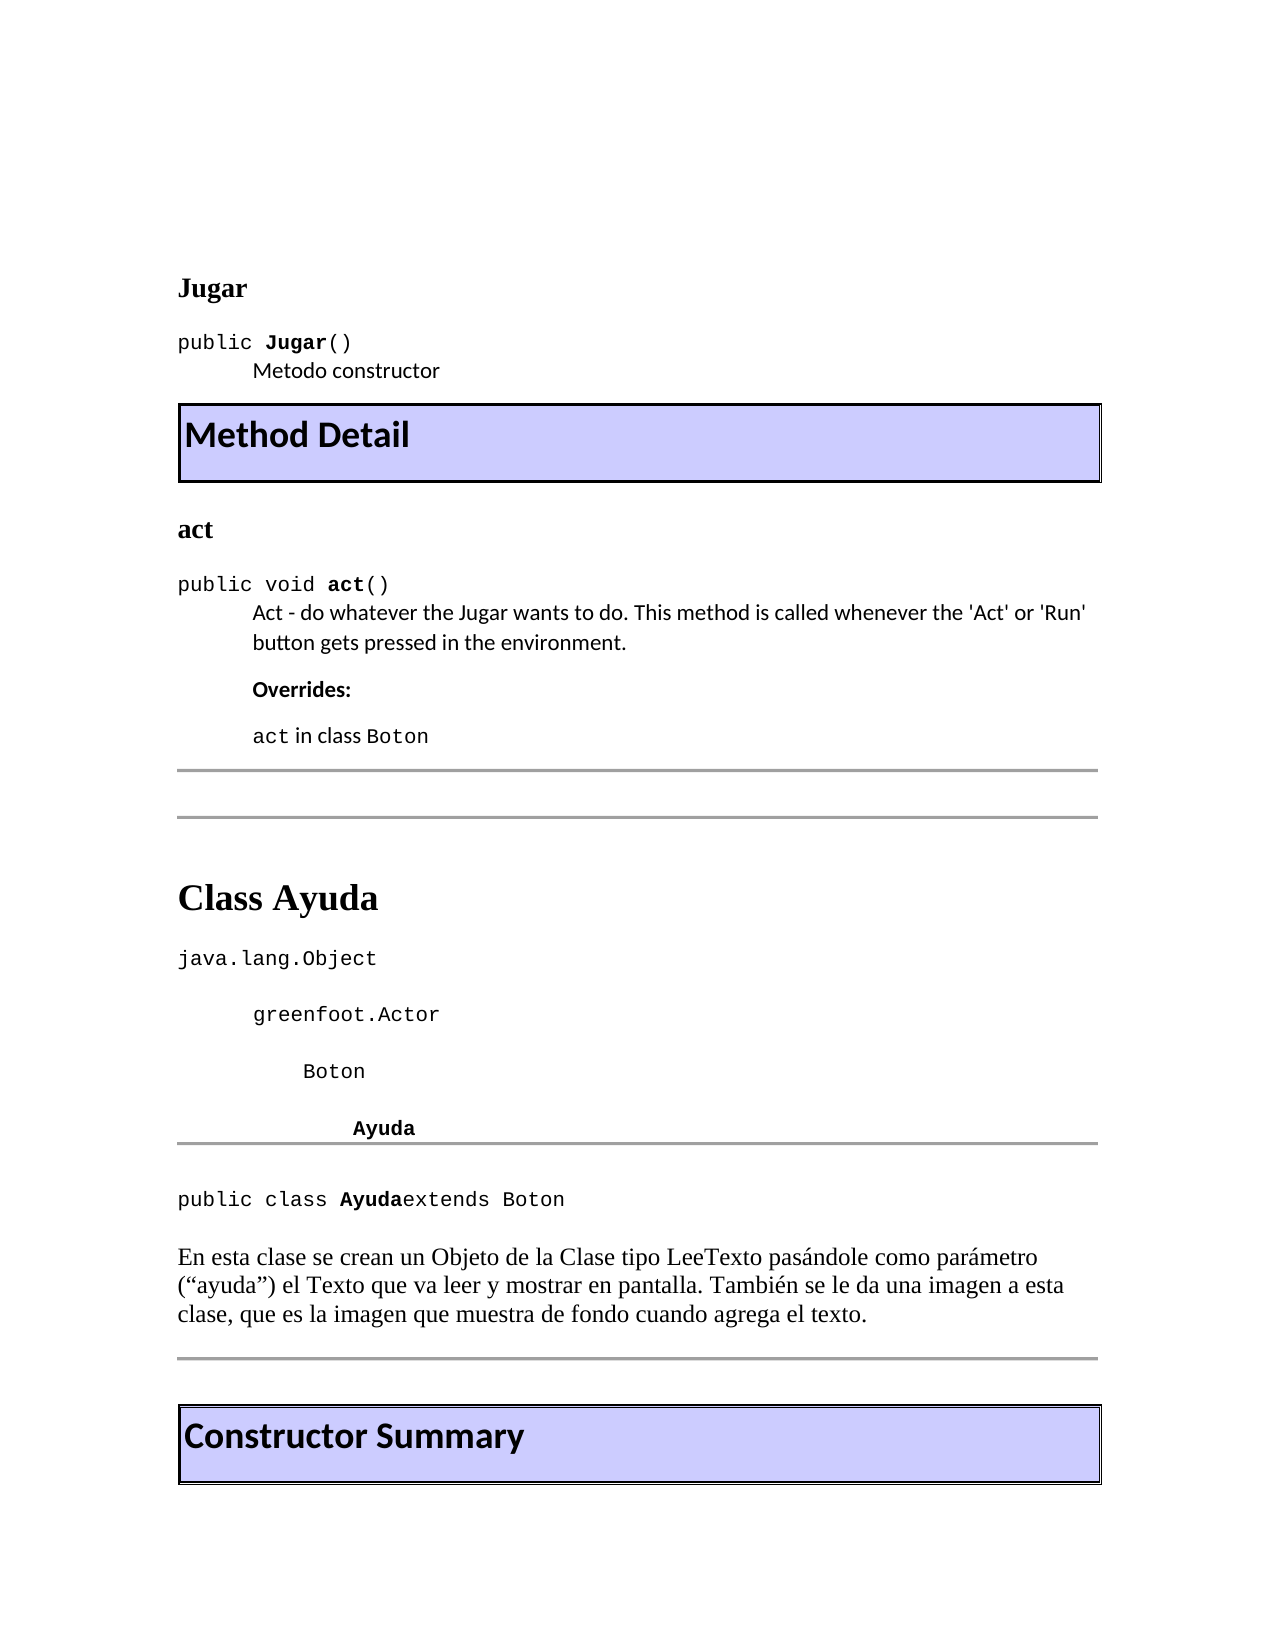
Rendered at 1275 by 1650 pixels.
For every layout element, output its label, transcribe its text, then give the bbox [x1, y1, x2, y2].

text Ayuda [177, 1085, 1098, 1142]
text act in class Boton [252, 722, 1098, 750]
subtitle Jugar [177, 271, 1098, 303]
table_header Constructor Summary [181, 1408, 1099, 1481]
text greenfoot.Actor [177, 971, 1098, 1028]
text Metodo constructor [252, 356, 1098, 384]
text En esta clase se crean un Objeto de la Clase tipo LeeTexto pasándole como parámetro (“ayuda”) el Texto que va leer y mostrar en pantalla. También se le da una imagen a esta clase, que es la imagen que muestra de fondo cuando agrega el texto. [177, 1242, 1098, 1328]
text java.lang.Object [177, 947, 1098, 971]
text Boton [177, 1028, 1098, 1085]
subtitle act [177, 512, 1098, 545]
text Act - do whatever the Jugar wants to do. This method is called whenever the 'Act' or 'Run' button gets pressed in the environment. [252, 598, 1098, 656]
text public class Ayudaextends Boton [177, 1189, 1098, 1213]
text public void act() [177, 574, 1098, 598]
text public Jugar() [177, 332, 1098, 356]
subtitle Class Ayuda [177, 875, 1098, 918]
table_header Method Detail [181, 406, 1099, 480]
text Overrides: [252, 675, 1098, 703]
